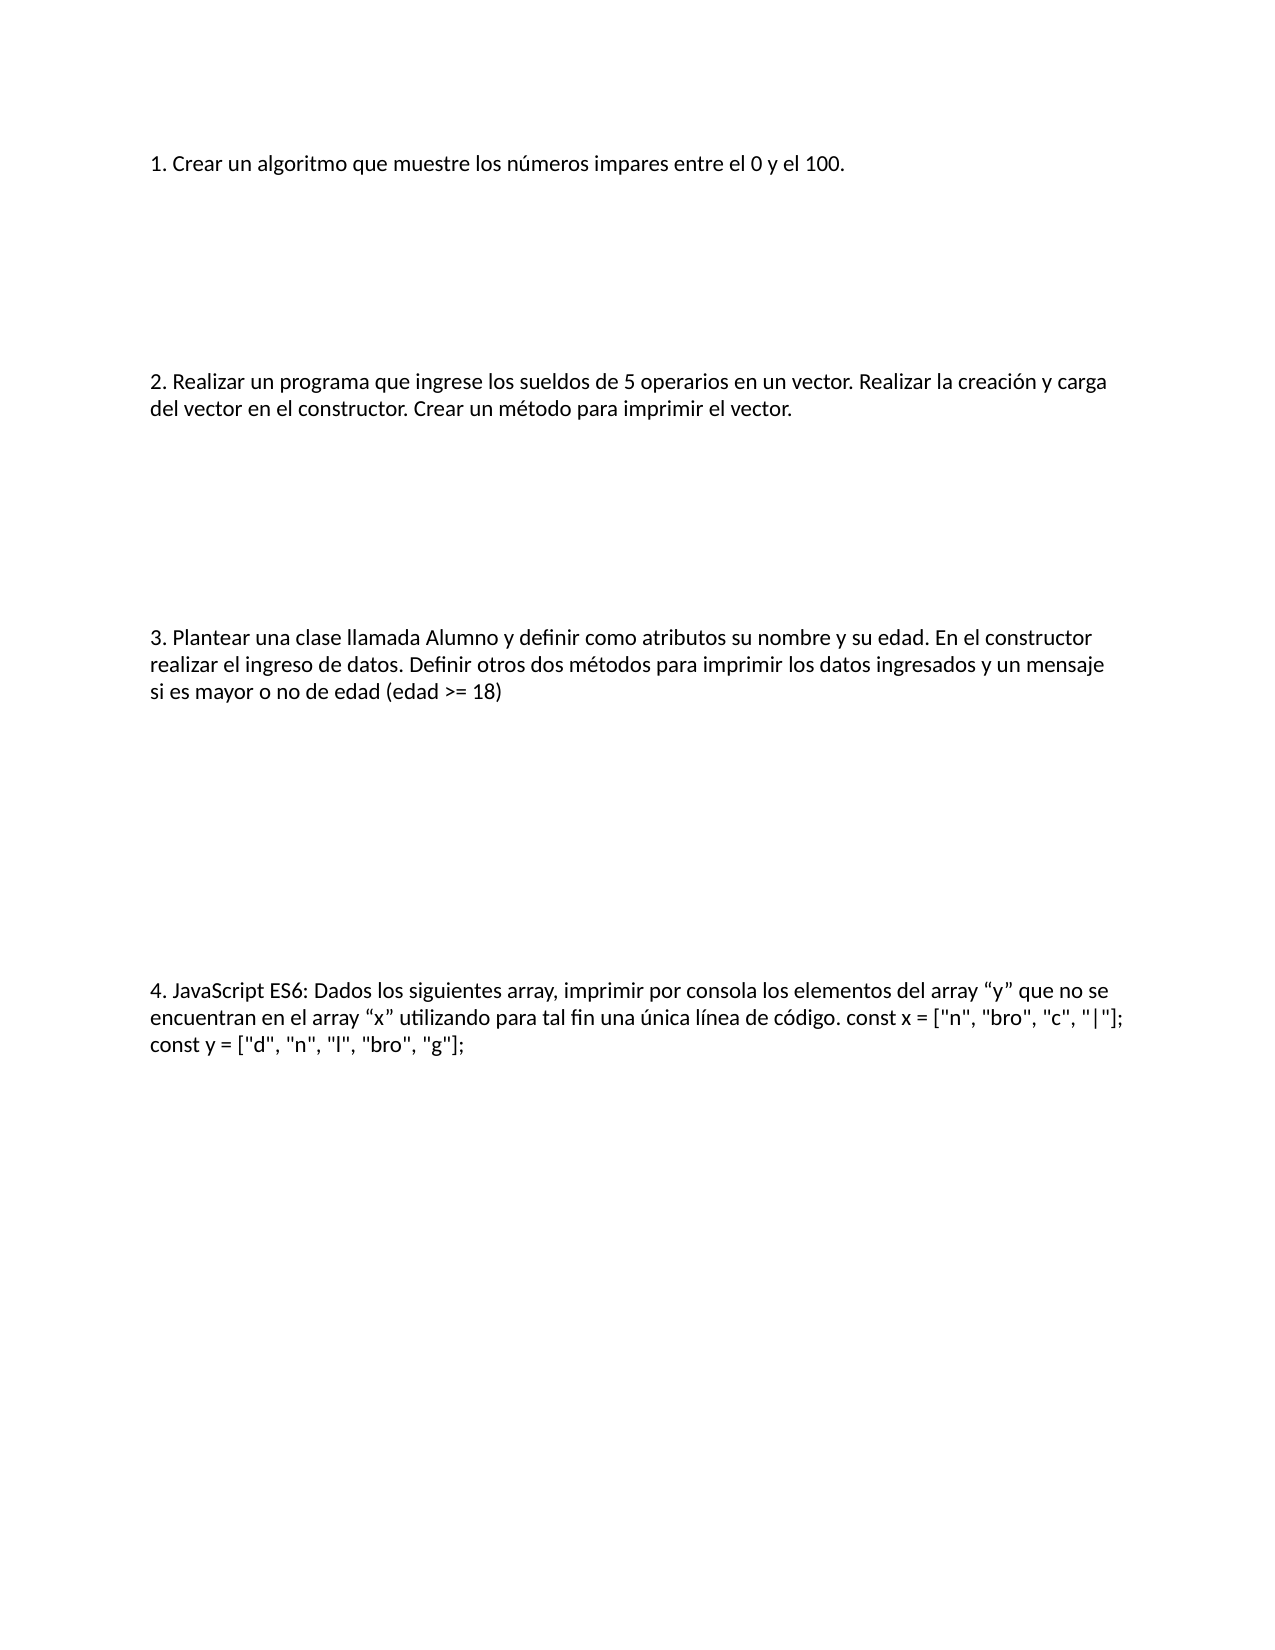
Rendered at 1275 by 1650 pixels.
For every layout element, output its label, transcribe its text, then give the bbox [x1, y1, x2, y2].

text 2. Realizar un programa que ingrese los sueldos de 5 operarios en un vector. Realizar la creación y carga del vector en el constructor. Crear un método para imprimir el vector. [150, 368, 1125, 422]
text 3. Plantear una clase llamada Alumno y definir como atributos su nombre y su edad. En el constructor realizar el ingreso de datos. Definir otros dos métodos para imprimir los datos ingresados y un mensaje si es mayor o no de edad (edad >= 18) [150, 624, 1125, 705]
text 4. JavaScript ES6: Dados los siguientes array, imprimir por consola los elementos del array “y” que no se encuentran en el array “x” utilizando para tal fin una única línea de código. const x = ["n", "bro", "c", "|"]; const y = ["d", "n", "l", "bro", "g"]; [150, 977, 1125, 1058]
text 1. Crear un algoritmo que muestre los números impares entre el 0 y el 100. [150, 150, 1125, 177]
